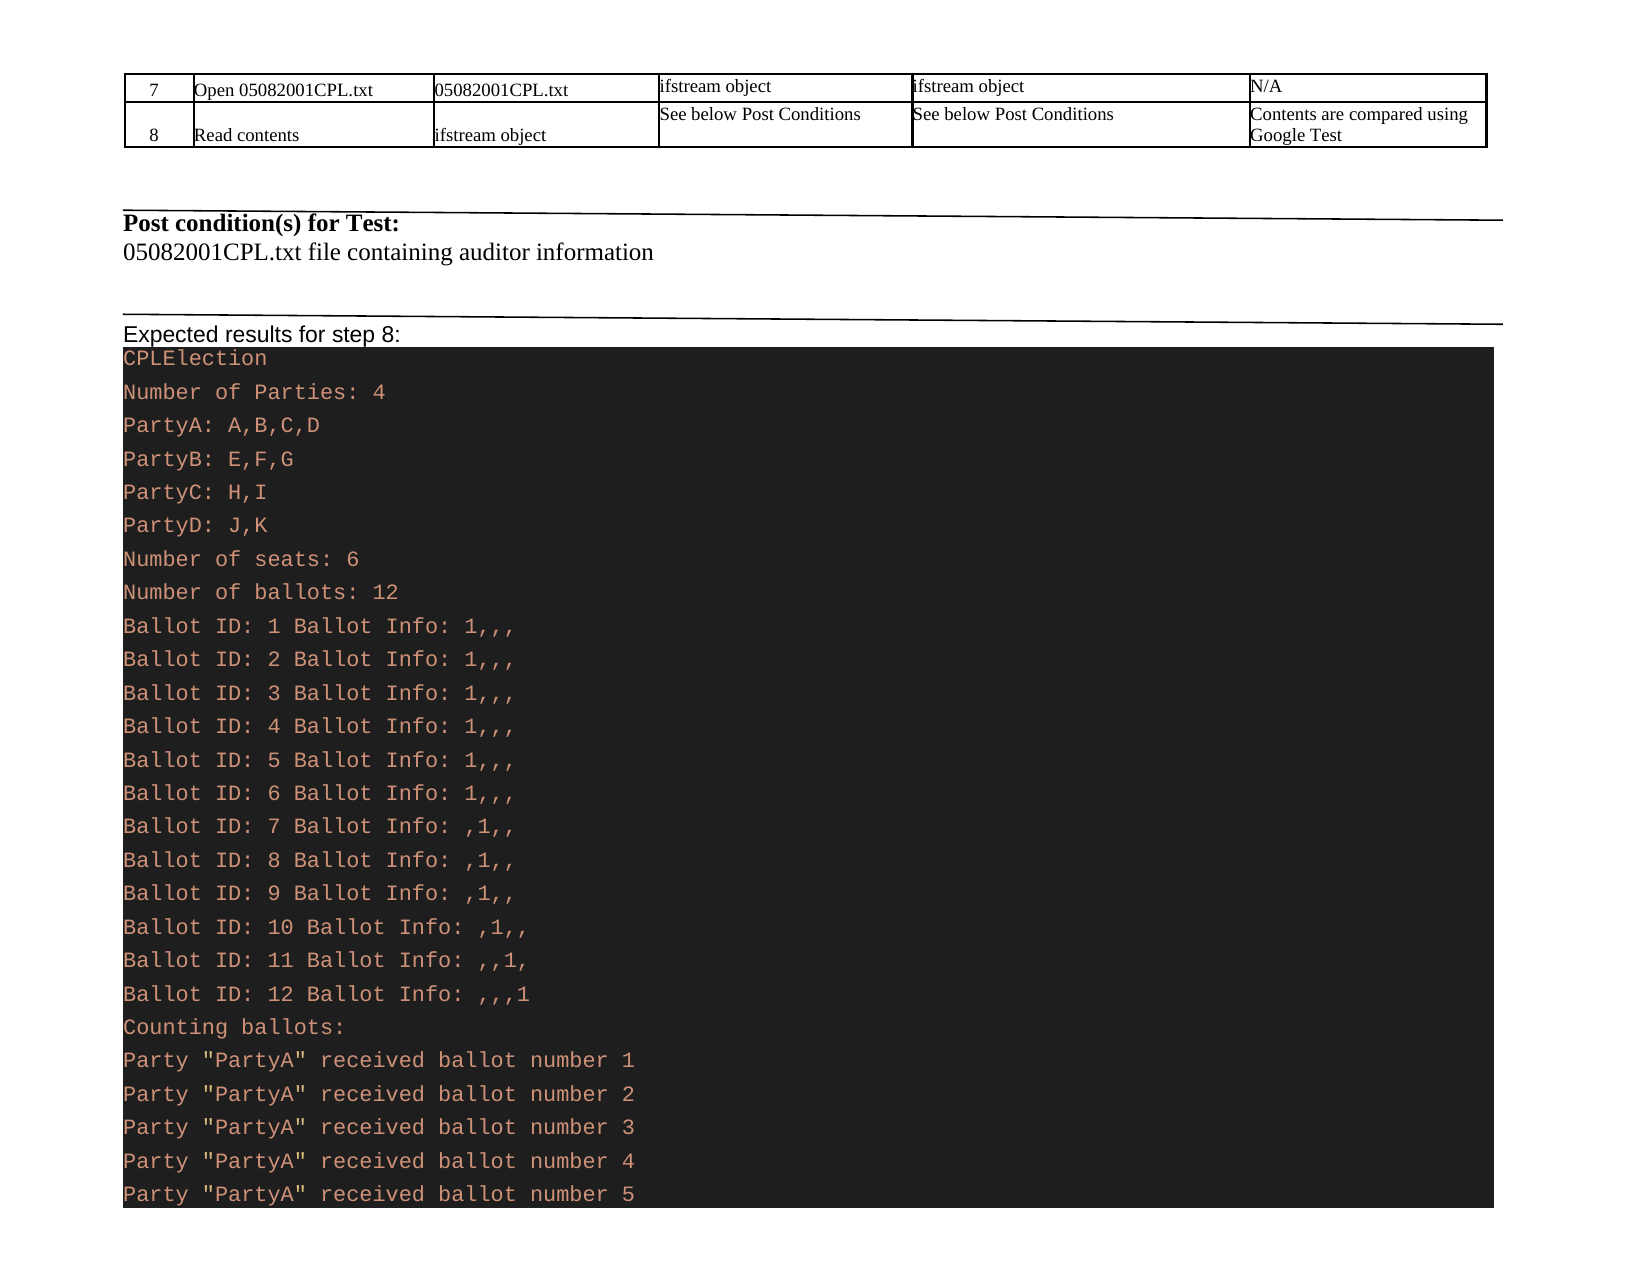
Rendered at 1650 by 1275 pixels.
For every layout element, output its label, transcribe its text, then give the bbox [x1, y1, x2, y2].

table_cell Contents are compared using Google Test [1251, 103, 1485, 146]
text Ballot ID: 12 Ballot Info: ,,,1 [123, 983, 1494, 1008]
text Post condition(s) for Test: [123, 208, 1494, 237]
text Number of seats: 6 [123, 548, 1494, 573]
text Ballot ID: 7 Ballot Info: ,1,, [123, 816, 1494, 840]
text Counting ballots: [123, 1016, 1494, 1041]
table_cell Open 05082001CPL.txt [195, 75, 433, 101]
text Party "PartyA" received ballot number 1 [123, 1050, 1494, 1074]
text Ballot ID: 3 Ballot Info: 1,,, [123, 682, 1494, 707]
text Party "PartyA" received ballot number 3 [123, 1117, 1494, 1141]
table_cell 7 [126, 75, 193, 101]
text Ballot ID: 6 Ballot Info: 1,,, [123, 782, 1494, 807]
text Party "PartyA" received ballot number 2 [123, 1083, 1494, 1108]
text Ballot ID: 5 Ballot Info: 1,,, [123, 749, 1494, 773]
text CPLElection [123, 347, 1494, 372]
text Ballot ID: 1 Ballot Info: 1,,, [123, 615, 1494, 640]
text PartyD: J,K [123, 515, 1494, 539]
text PartyA: A,B,C,D [123, 414, 1494, 439]
text Ballot ID: 11 Ballot Info: ,,1, [123, 949, 1494, 974]
table_cell Read contents [195, 103, 433, 146]
text Party "PartyA" received ballot number 4 [123, 1150, 1494, 1175]
table_cell 05082001CPL.txt [435, 75, 658, 101]
text Ballot ID: 9 Ballot Info: ,1,, [123, 882, 1494, 907]
text Ballot ID: 10 Ballot Info: ,1,, [123, 916, 1494, 941]
text Ballot ID: 8 Ballot Info: ,1,, [123, 849, 1494, 874]
text Ballot ID: 4 Ballot Info: 1,,, [123, 715, 1494, 740]
table_cell See below Post Conditions [660, 103, 911, 146]
table_cell ifstream object [435, 103, 658, 146]
text Party "PartyA" received ballot number 5 [123, 1183, 1494, 1208]
text Number of ballots: 12 [123, 582, 1494, 606]
table_cell ifstream object [914, 75, 1249, 101]
text Ballot ID: 2 Ballot Info: 1,,, [123, 648, 1494, 673]
text PartyB: E,F,G [123, 448, 1494, 473]
text PartyC: H,I [123, 481, 1494, 506]
table_cell 8 [126, 103, 193, 146]
table_cell See below Post Conditions [914, 103, 1249, 146]
text 05082001CPL.txt file containing auditor information [123, 237, 1494, 266]
text Number of Parties: 4 [123, 381, 1494, 406]
text Expected results for step 8: [123, 321, 1494, 347]
table_cell N/A [1251, 75, 1485, 101]
table_cell ifstream object [660, 75, 911, 101]
